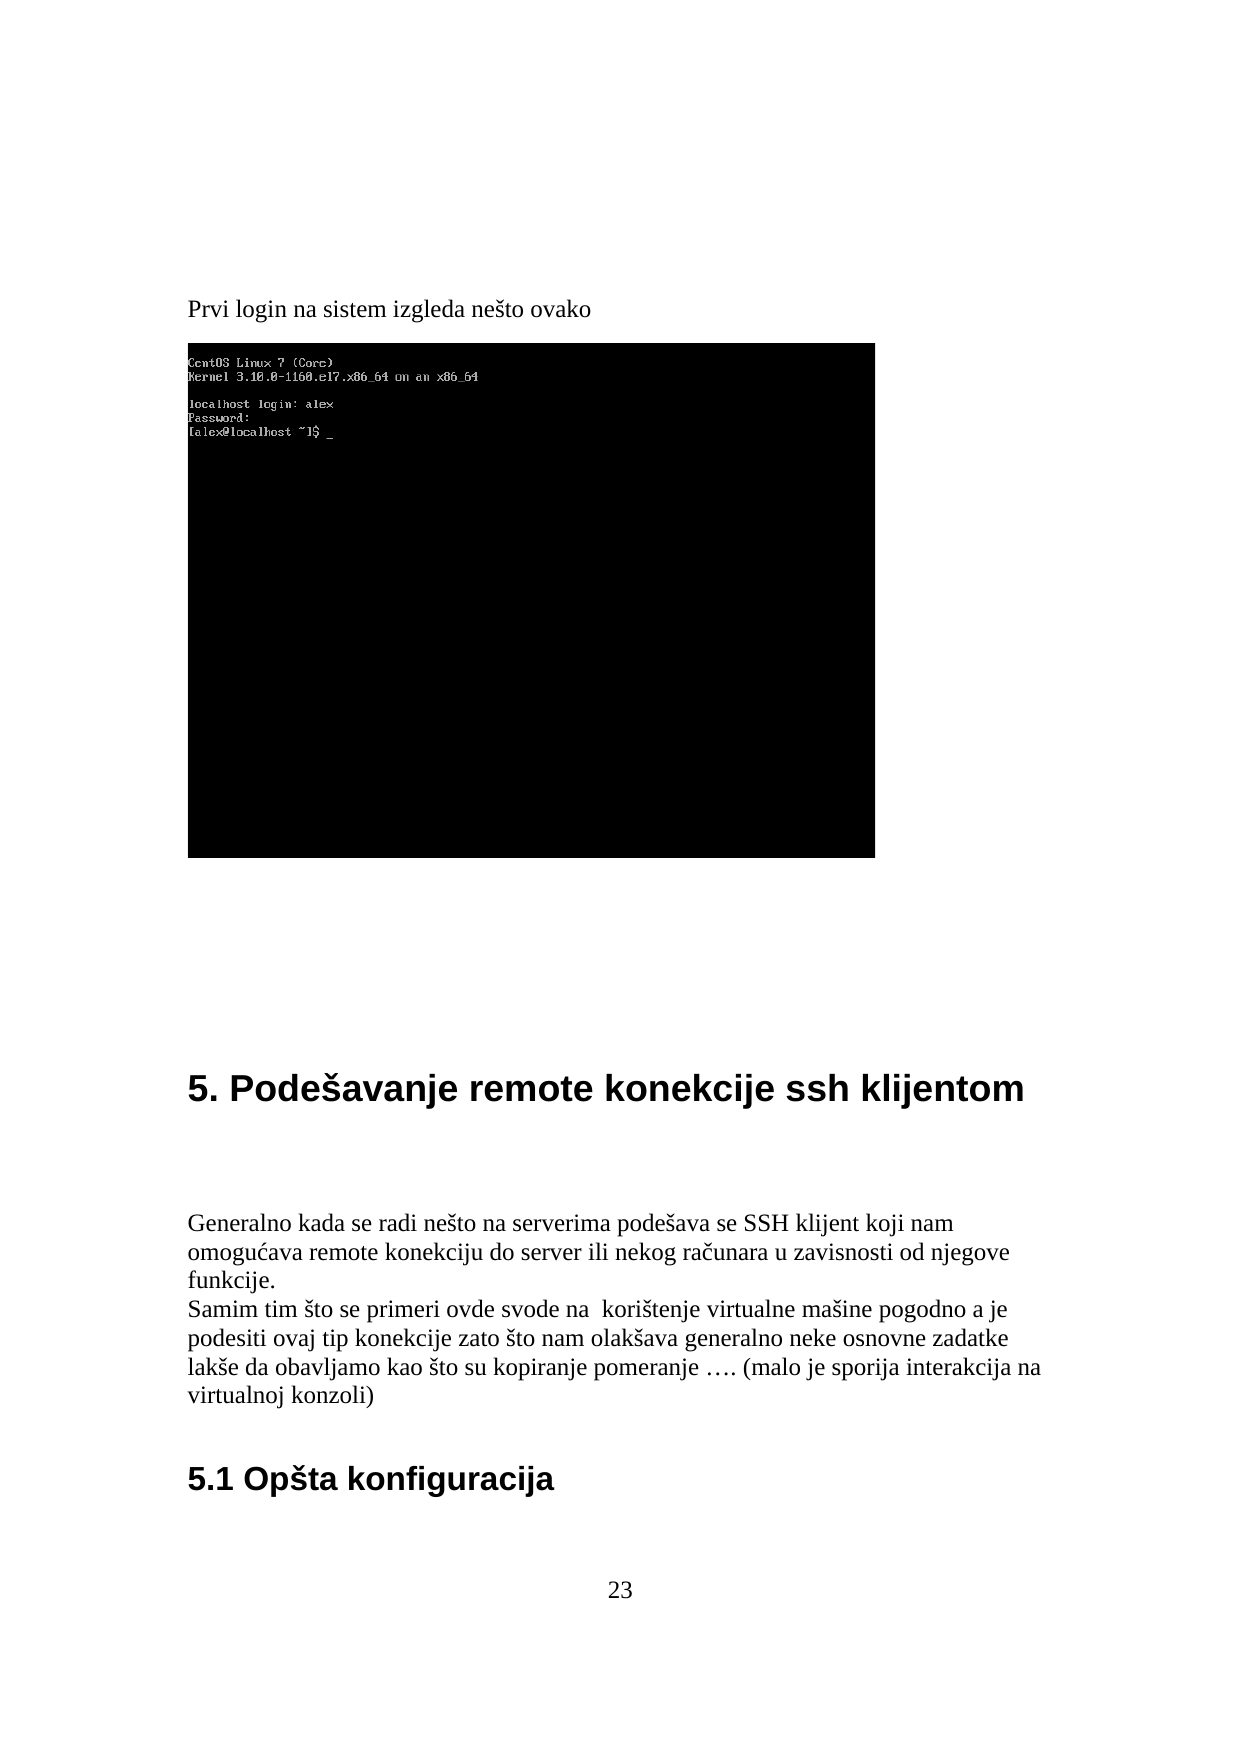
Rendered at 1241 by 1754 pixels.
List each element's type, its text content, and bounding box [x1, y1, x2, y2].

picture [187, 343, 876, 858]
subtitle 5. Podešavanje remote konekcije ssh klijentom [187, 1066, 1053, 1109]
text Samim tim što se primeri ovde svode na korištenje virtualne mašine pogodno a je podesiti ovaj tip konekcije zato što nam olakšava generalno neke osnovne zadatke lakše da obavljamo kao što su kopiranje pomeranje …. (malo je sporija interakcija na virtualnoj konzoli) [187, 1294, 1053, 1409]
text Prvi login na sistem izgleda nešto ovako [187, 294, 1053, 322]
text Generalno kada se radi nešto na serverima podešava se SSH klijent koji nam omogućava remote konekciju do server ili nekog računara u zavisnosti od njegove funkcije. [187, 1208, 1053, 1294]
subtitle 5.1 Opšta konfiguracija [187, 1459, 1053, 1497]
